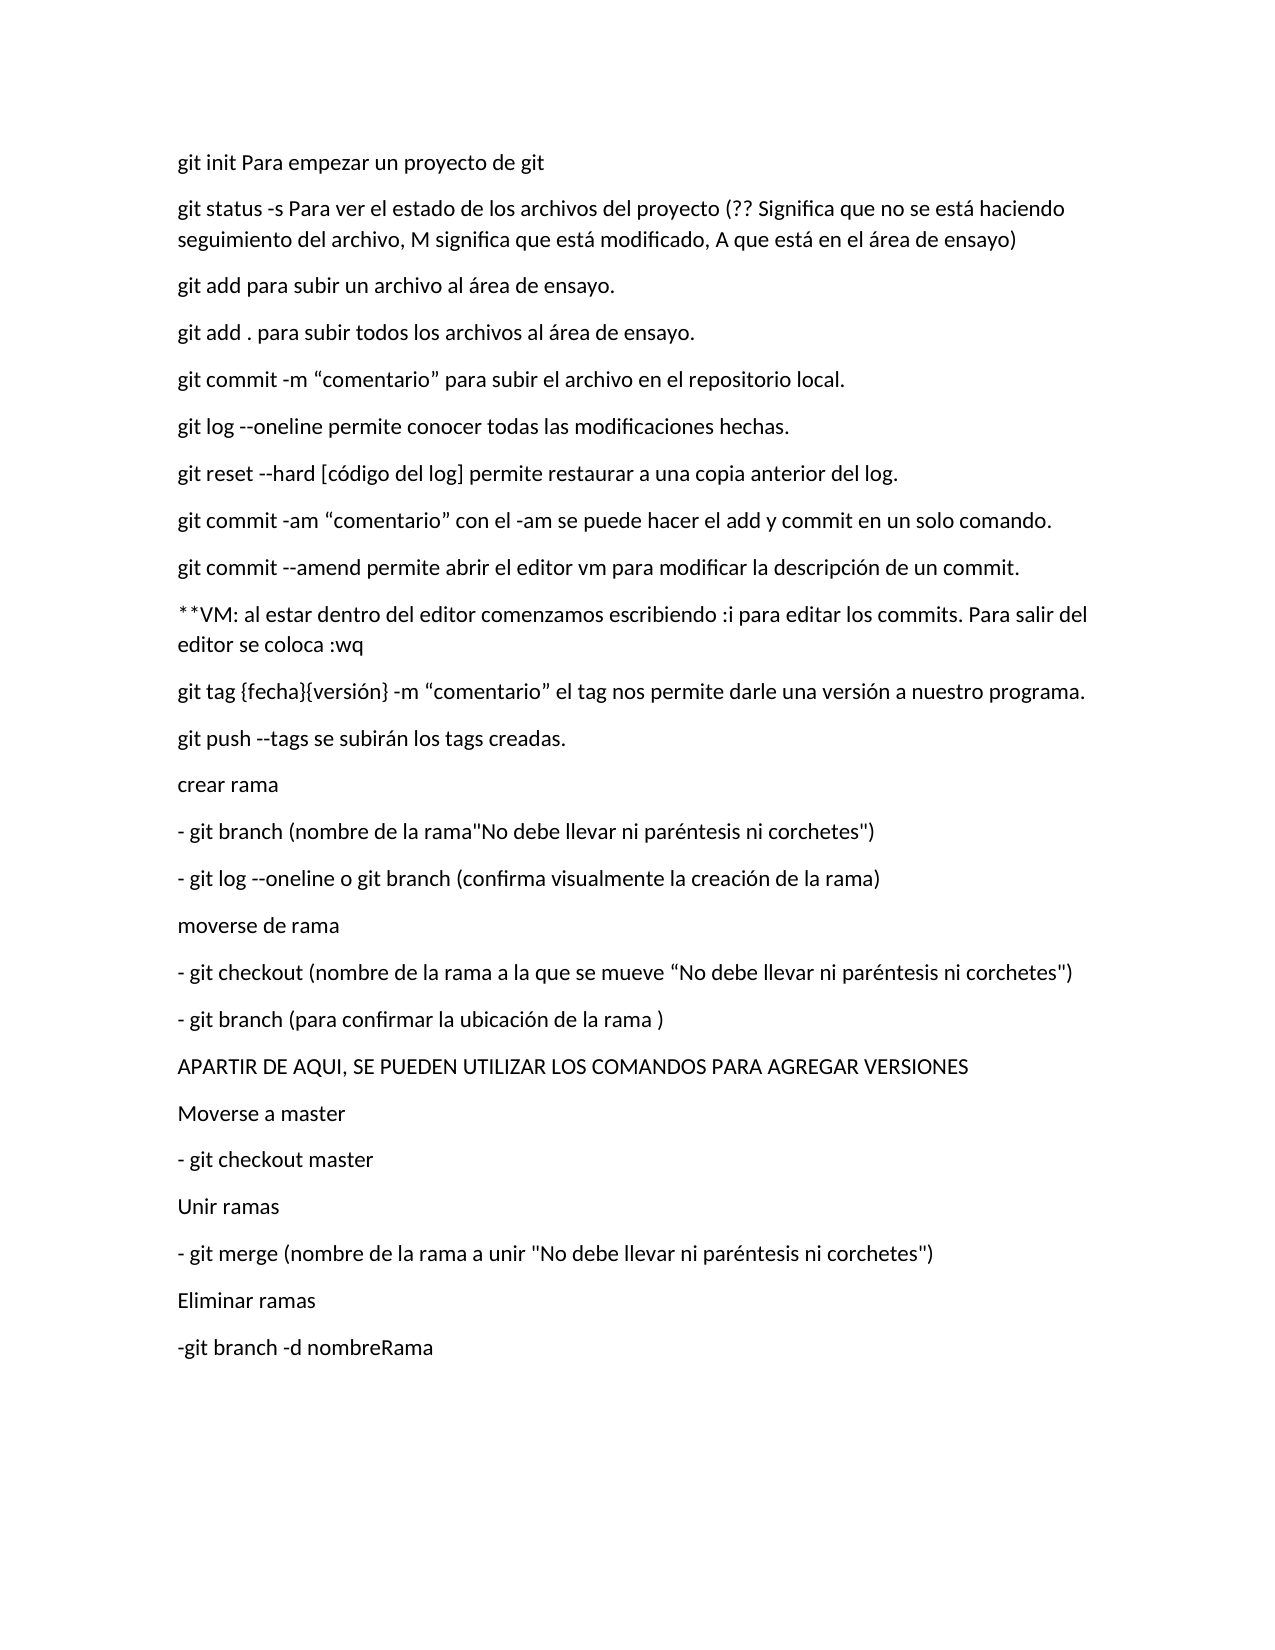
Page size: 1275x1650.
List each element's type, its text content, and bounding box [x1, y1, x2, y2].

text - git checkout master [177, 1146, 1098, 1173]
text APARTIR DE AQUI, SE PUEDEN UTILIZAR LOS COMANDOS PARA AGREGAR VERSIONES [177, 1052, 1098, 1080]
text git commit -m “comentario” para subir el archivo en el repositorio local. [177, 365, 1098, 393]
text **VM: al estar dentro del editor comenzamos escribiendo :i para editar los commits. Para salir del editor se coloca :wq [177, 600, 1098, 658]
text - git branch (para confirmar la ubicación de la rama ) [177, 1005, 1098, 1033]
text - git merge (nombre de la rama a unir "No debe llevar ni paréntesis ni corchetes") [177, 1239, 1098, 1267]
text moverse de rama [177, 911, 1098, 939]
text git push --tags se subirán los tags creadas. [177, 724, 1098, 752]
text Moverse a master [177, 1099, 1098, 1127]
text git add . para subir todos los archivos al área de ensayo. [177, 318, 1098, 346]
text crear rama [177, 771, 1098, 798]
text git tag {fecha}{versión} -m “comentario” el tag nos permite darle una versión a nuestro programa. [177, 677, 1098, 705]
text - git checkout (nombre de la rama a la que se mueve “No debe llevar ni paréntesis ni corchetes") [177, 958, 1098, 986]
text git log --oneline permite conocer todas las modificaciones hechas. [177, 412, 1098, 440]
text -git branch -d nombreRama [177, 1333, 1098, 1361]
text git commit -am “comentario” con el -am se puede hacer el add y commit en un solo comando. [177, 506, 1098, 534]
text git add para subir un archivo al área de ensayo. [177, 272, 1098, 299]
text git init Para empezar un proyecto de git [177, 148, 1098, 176]
text - git branch (nombre de la rama"No debe llevar ni paréntesis ni corchetes") [177, 817, 1098, 845]
text git commit --amend permite abrir el editor vm para modificar la descripción de un commit. [177, 553, 1098, 581]
text git status -s Para ver el estado de los archivos del proyecto (?? Significa que no se está haciendo seguimiento del archivo, M significa que está modificado, A que está en el área de ensayo) [177, 194, 1098, 253]
text Unir ramas [177, 1192, 1098, 1220]
text Eliminar ramas [177, 1286, 1098, 1314]
text git reset --hard [código del log] permite restaurar a una copia anterior del log. [177, 459, 1098, 487]
text - git log --oneline o git branch (confirma visualmente la creación de la rama) [177, 864, 1098, 892]
